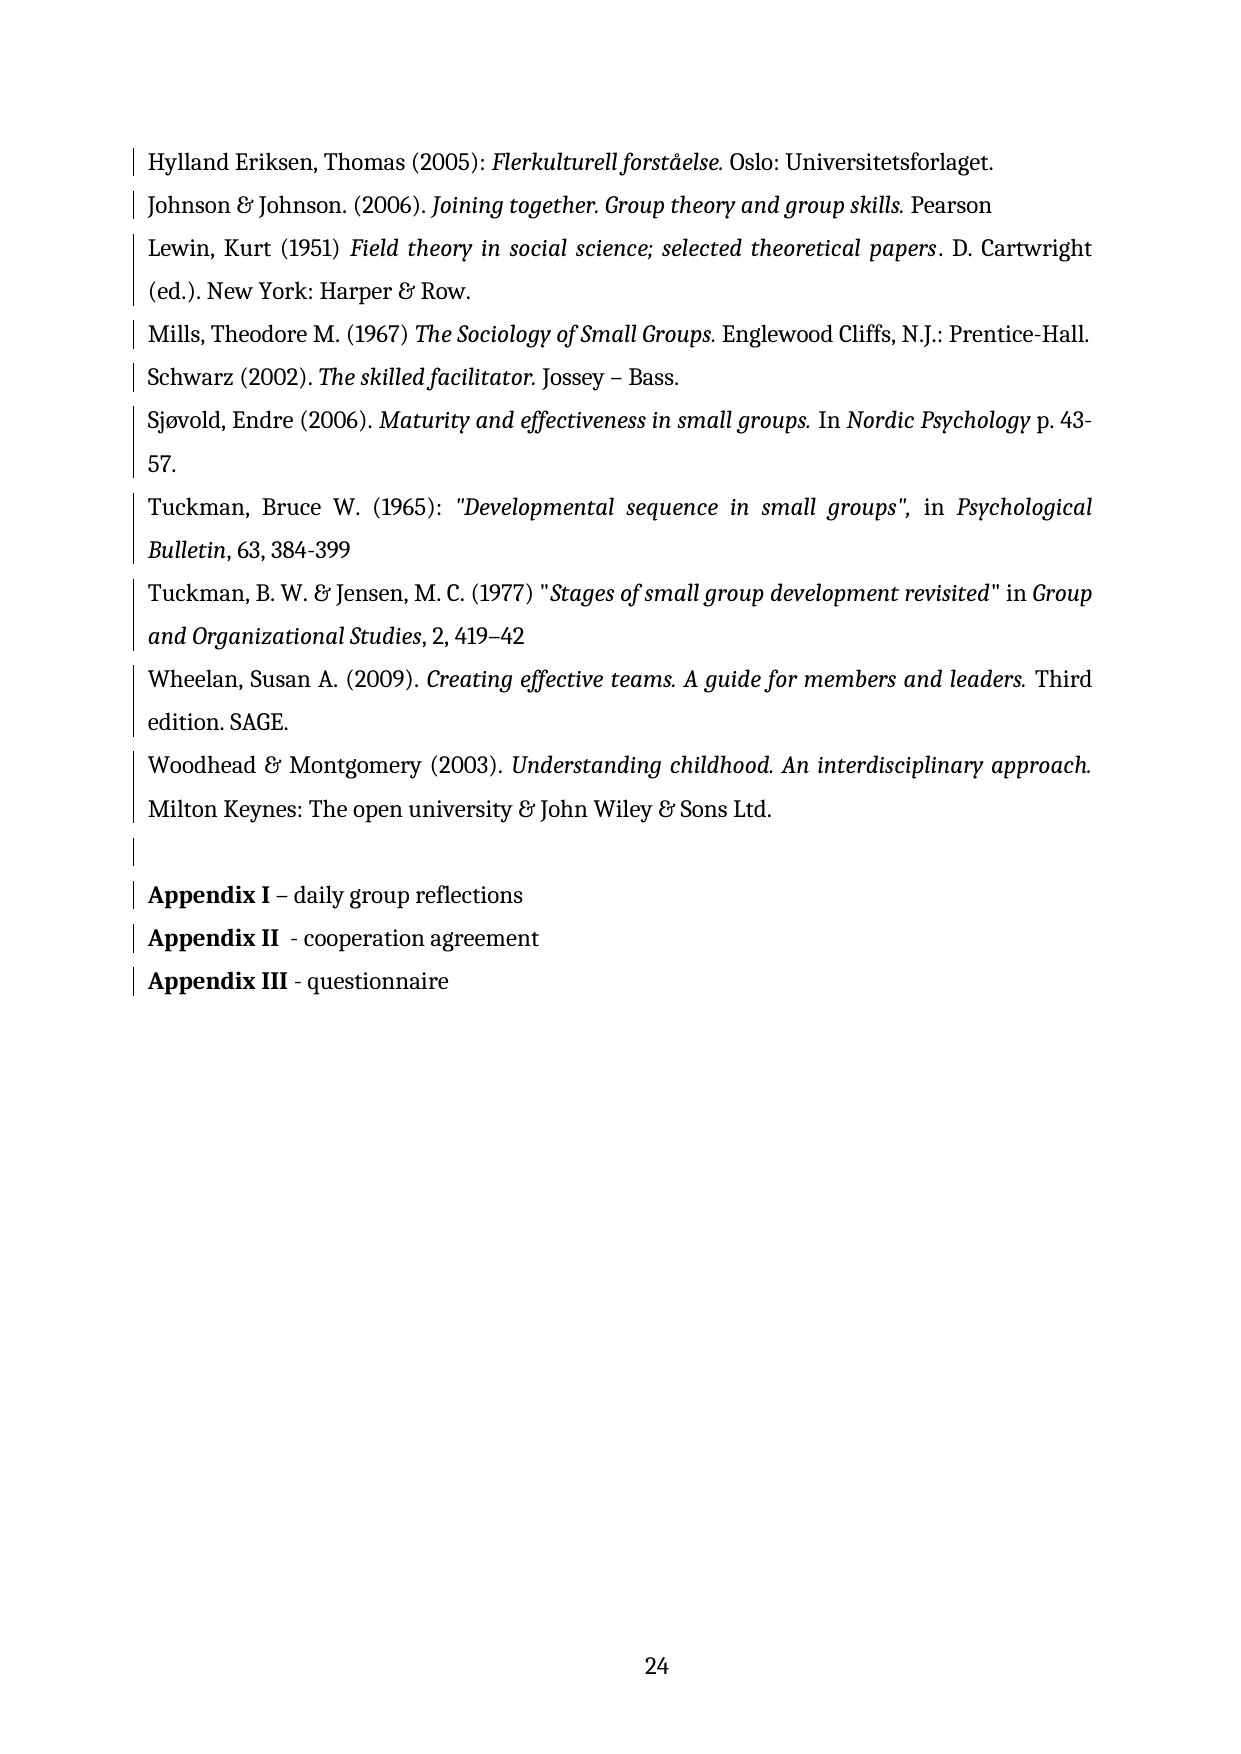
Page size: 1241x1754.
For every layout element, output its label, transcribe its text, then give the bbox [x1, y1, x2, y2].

text Hylland Eriksen, Thomas (2005): Flerkulturell forståelse. Oslo: Universitetsforlaget. [148, 148, 1093, 176]
text Appendix I – daily group reflections [148, 881, 1093, 909]
text Sjøvold, Endre (2006). Maturity and effectiveness in small groups. In Nordic Psychology p. 43-57. [148, 406, 1093, 478]
text Tuckman, Bruce W. (1965): "Developmental sequence in small groups", in Psychological Bulletin, 63, 384-399 [148, 493, 1093, 564]
text Johnson & Johnson. (2006). Joining together. Group theory and group skills. Pearson [148, 191, 1093, 219]
text Tuckman, B. W. & Jensen, M. C. (1977) "Stages of small group development revisited" in Group and Organizational Studies, 2, 419–42 [148, 579, 1093, 651]
text Appendix II - cooperation agreement [148, 924, 1093, 953]
text Schwarz (2002). The skilled facilitator. Jossey – Bass. [148, 363, 1093, 392]
text Wheelan, Susan A. (2009). Creating effective teams. A guide for members and leaders. Third edition. SAGE. [148, 665, 1093, 737]
text Lewin, Kurt (1951) Field theory in social science; selected theoretical papers. D. Cartwright (ed.). New York: Harper & Row. [148, 234, 1093, 306]
text Mills, Theodore M. (1967) The Sociology of Small Groups. Englewood Cliffs, N.J.: Prentice-Hall. [148, 320, 1093, 349]
text Appendix III - questionnaire [148, 967, 1093, 996]
text Woodhead & Montgomery (2003). Understanding childhood. An interdisciplinary approach. Milton Keynes: The open university & John Wiley & Sons Ltd. [148, 751, 1093, 823]
